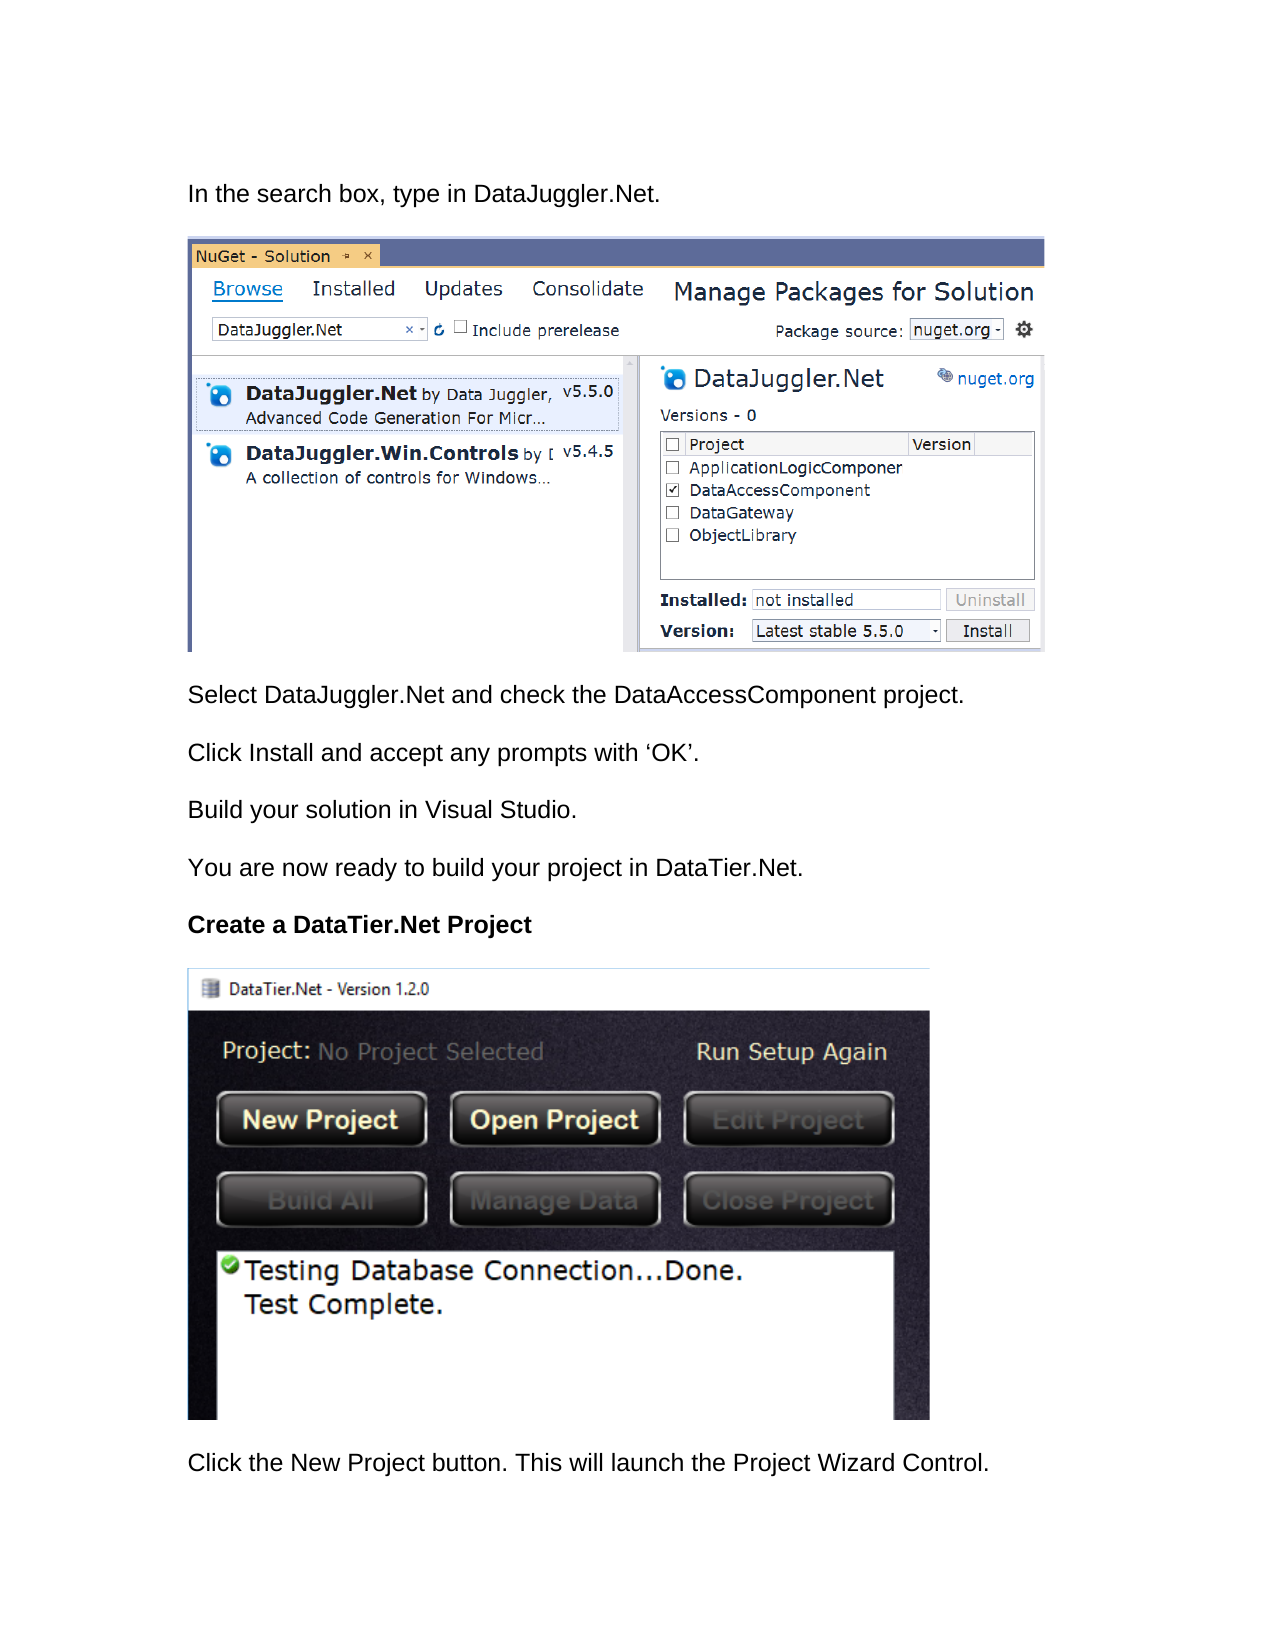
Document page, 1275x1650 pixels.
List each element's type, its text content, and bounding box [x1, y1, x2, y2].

text Build your solution in Visual Studio. [187, 796, 1087, 824]
text Select DataJuggler.Net and check the DataAccessComponent project. [187, 681, 1087, 709]
picture [187, 968, 930, 1420]
picture [187, 236, 1045, 652]
text In the search box, type in DataJuggler.Net. [187, 179, 1087, 207]
text Click Install and accept any prompts with ‘OK’. [187, 738, 1087, 767]
text You are now ready to build your project in DataTier.Net. [187, 853, 1087, 882]
text Click the New Project button. This will launch the Project Wizard Control. [187, 1448, 1087, 1477]
text Create a DataTier.Net Project [187, 911, 1087, 939]
